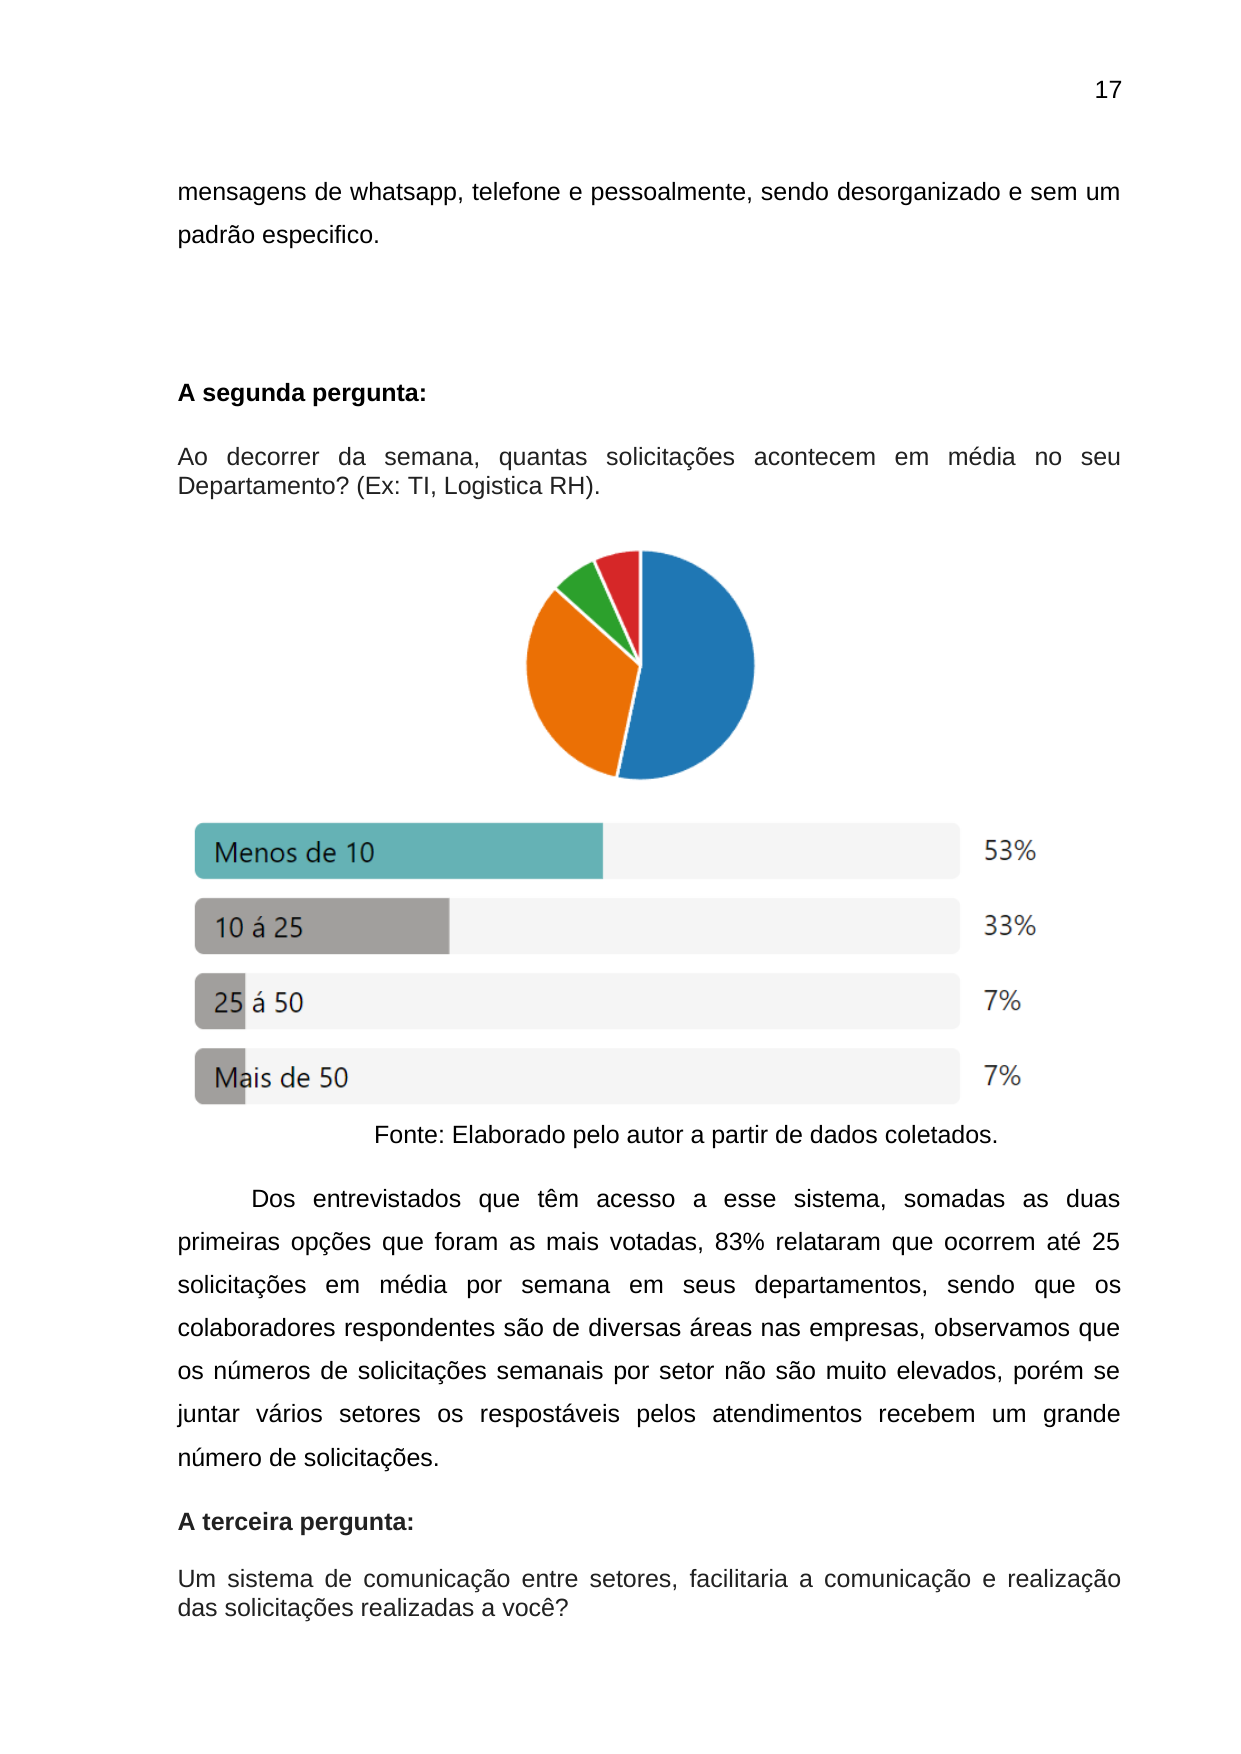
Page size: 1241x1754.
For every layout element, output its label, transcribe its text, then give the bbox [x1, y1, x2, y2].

text Um sistema de comunicação entre setores, facilitaria a comunicação e realização das solicitações realizadas a você? [177, 1564, 1122, 1621]
text Dos entrevistados que têm acesso a esse sistema, somadas as duas primeiras opções que foram as mais votadas, 83% relataram que ocorrem até 25 solicitações em média por semana em seus departamentos, sendo que os colaboradores respondentes são de diversas áreas nas empresas, observamos que os números de solicitações semanais por setor não são muito elevados, porém se juntar vários setores os respostáveis pelos atendimentos recebem um grande número de solicitações. [177, 1184, 1122, 1471]
text Ao decorrer da semana, quantas solicitações acontecem em média no seu Departamento? (Ex: TI, Logistica RH). [177, 442, 1122, 500]
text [177, 177, 1122, 249]
text Fonte: Elaborado pelo autor a partir de dados coletados. [177, 1120, 1122, 1148]
text A terceira pergunta: [177, 1506, 1122, 1535]
text A segunda pergunta: [177, 378, 1122, 407]
picture [177, 500, 1063, 1120]
